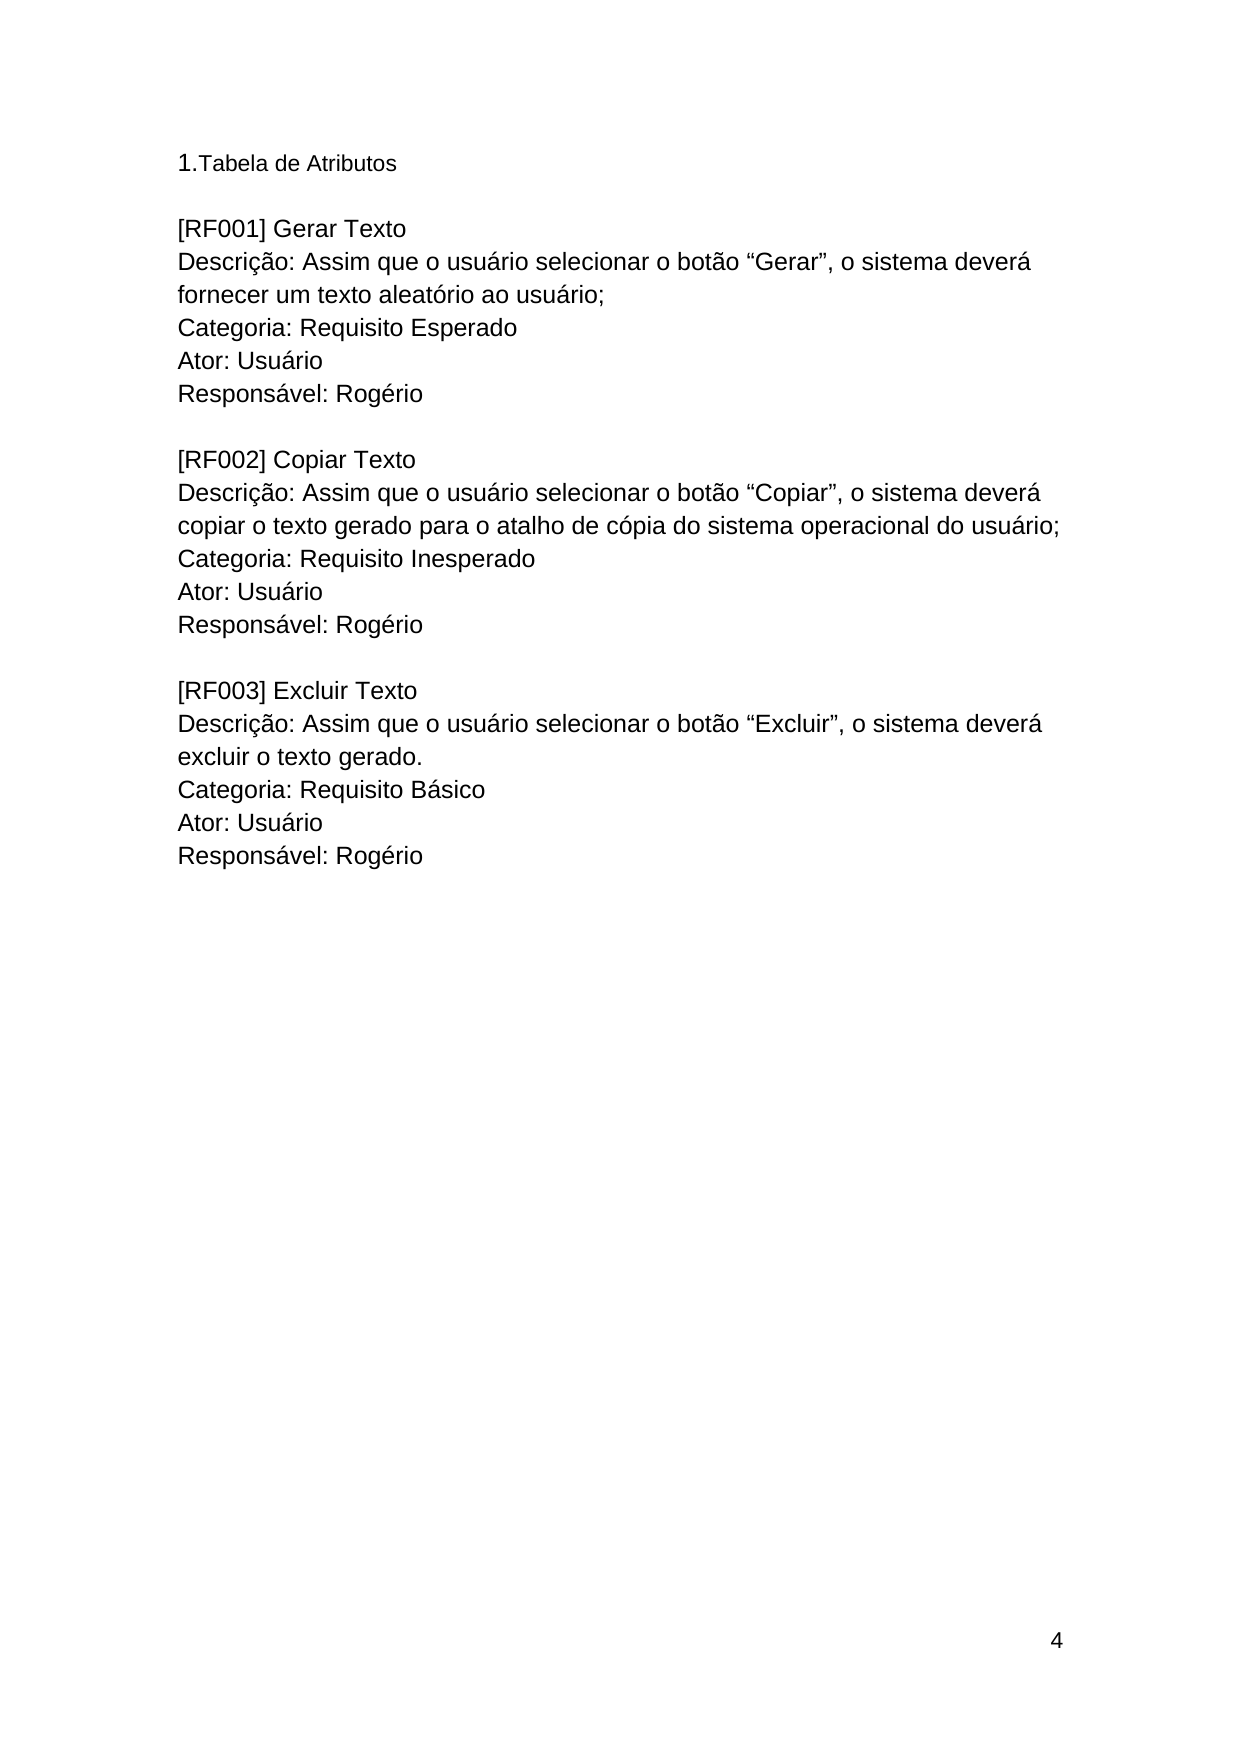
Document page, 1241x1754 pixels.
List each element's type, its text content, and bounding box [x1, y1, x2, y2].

text Descrição: Assim que o usuário selecionar o botão “Gerar”, o sistema deverá fornecer um texto aleatório ao usuário; [177, 247, 1063, 308]
text Responsável: Rogério [177, 841, 1063, 870]
text Categoria: Requisito Inesperado [177, 544, 1063, 573]
text Descrição: Assim que o usuário selecionar o botão “Copiar”, o sistema deverá copiar o texto gerado para o atalho de cópia do sistema operacional do usuário; [177, 478, 1063, 539]
text 1.Tabela de Atributos [177, 148, 1063, 176]
text Categoria: Requisito Básico [177, 775, 1063, 804]
text Ator: Usuário [177, 346, 1063, 374]
text [RF001] Gerar Texto [177, 214, 1063, 242]
text [RF002] Copiar Texto [177, 445, 1063, 473]
text Categoria: Requisito Esperado [177, 313, 1063, 341]
text Ator: Usuário [177, 577, 1063, 606]
text Descrição: Assim que o usuário selecionar o botão “Excluir”, o sistema deverá excluir o texto gerado. [177, 709, 1063, 771]
text Responsável: Rogério [177, 379, 1063, 407]
text Responsável: Rogério [177, 610, 1063, 639]
text [RF003] Excluir Texto [177, 676, 1063, 705]
text Ator: Usuário [177, 808, 1063, 837]
